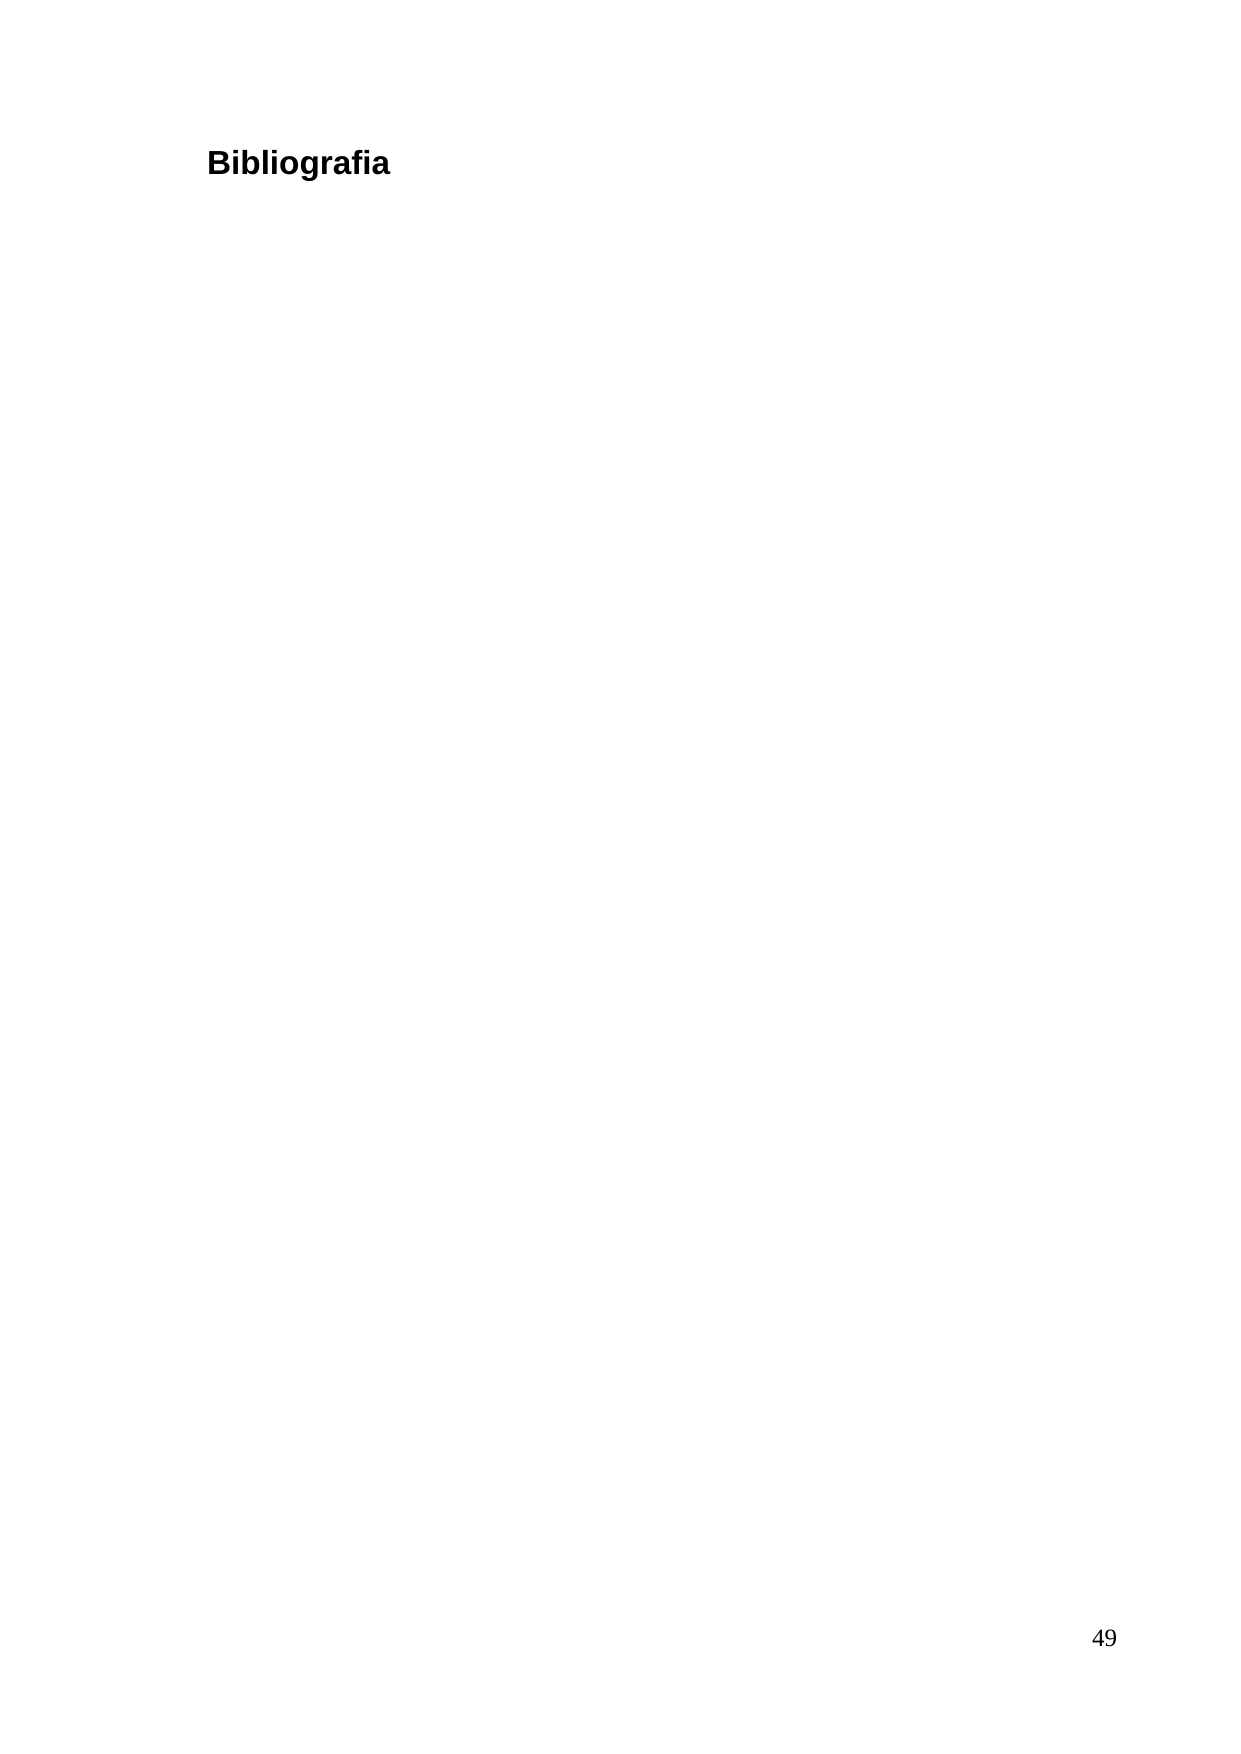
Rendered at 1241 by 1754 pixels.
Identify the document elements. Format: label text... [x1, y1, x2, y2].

subtitle Bibliografia [207, 143, 1122, 182]
